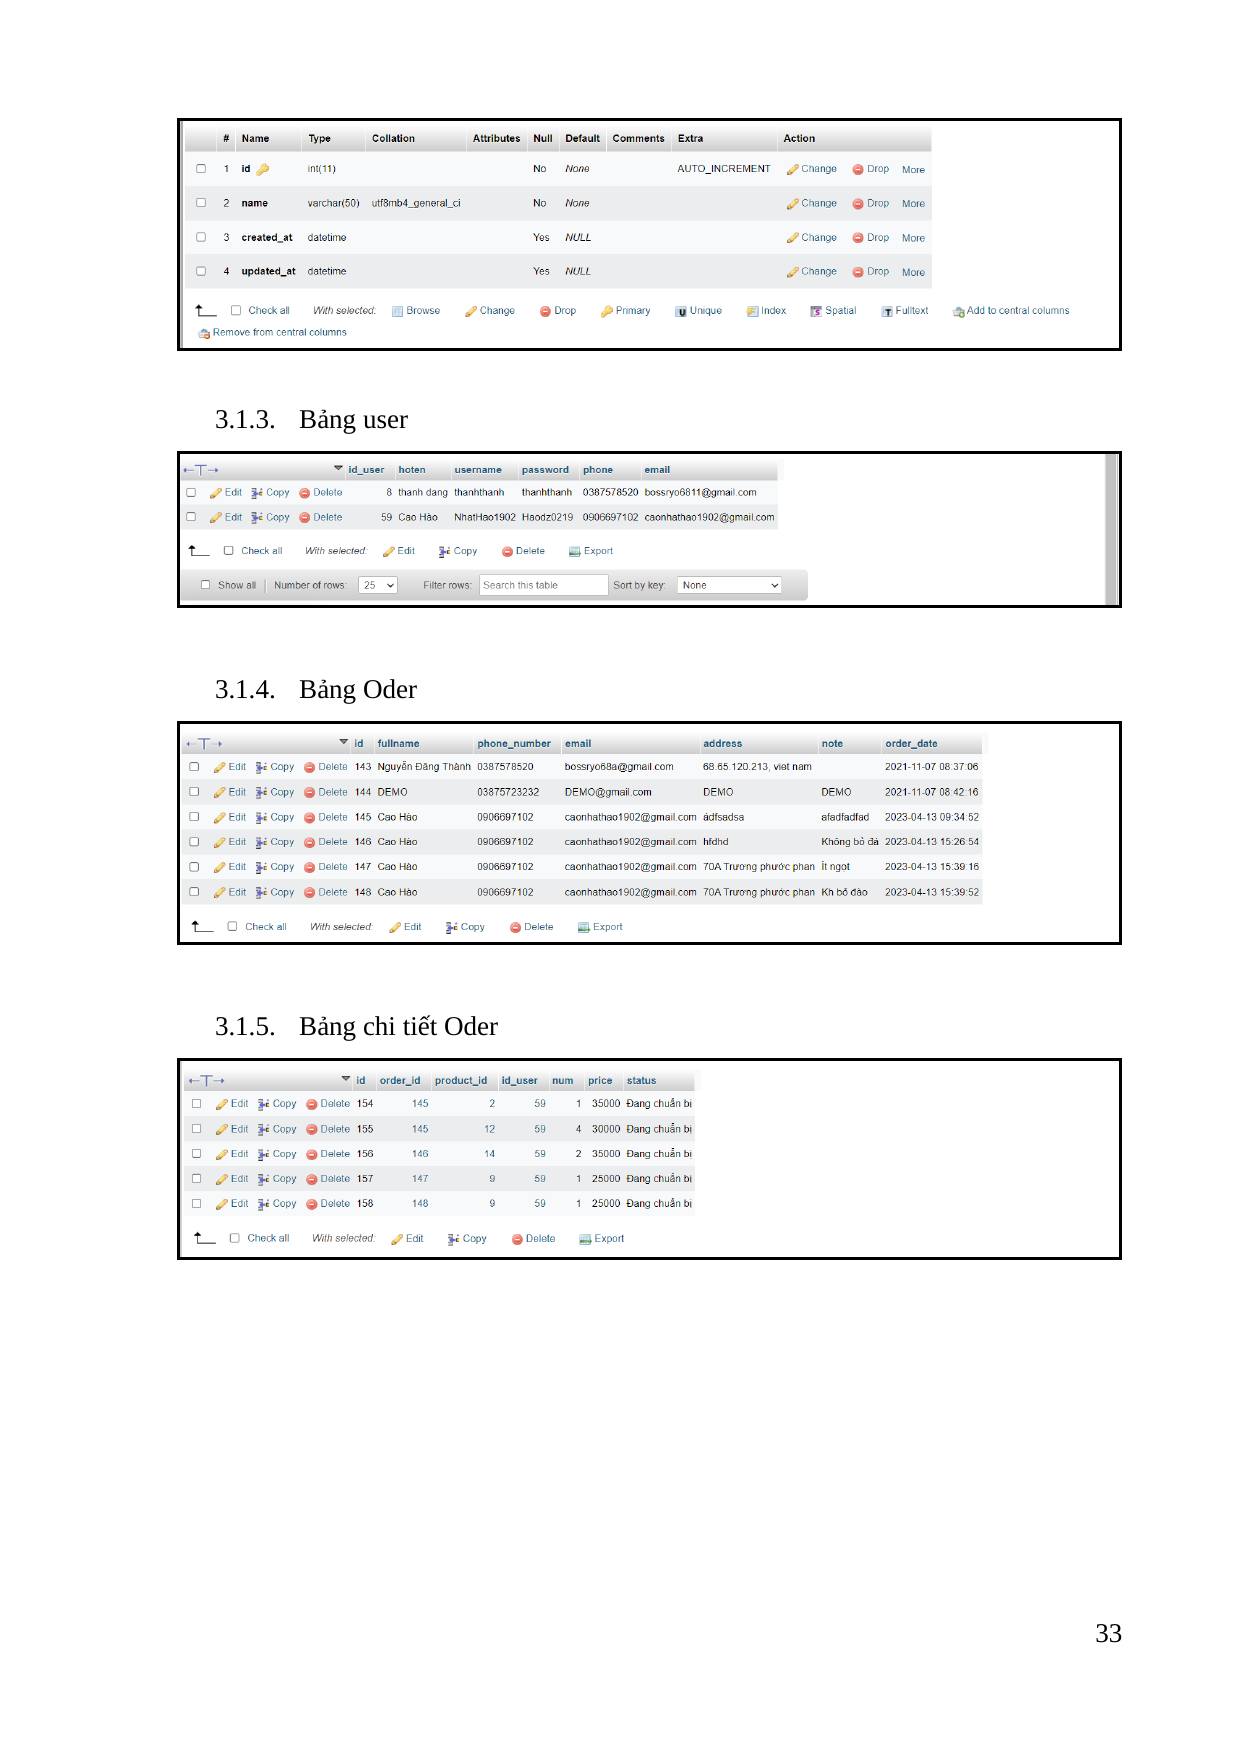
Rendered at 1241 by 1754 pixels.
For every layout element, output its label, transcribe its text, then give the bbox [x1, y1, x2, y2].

picture [180, 724, 1119, 942]
picture [180, 454, 1119, 605]
list Bảng user [215, 403, 1122, 434]
list Bảng Oder [215, 673, 1122, 704]
list Bảng chi tiết Oder [215, 1009, 1122, 1041]
picture [180, 1061, 1119, 1257]
picture [180, 121, 1119, 348]
